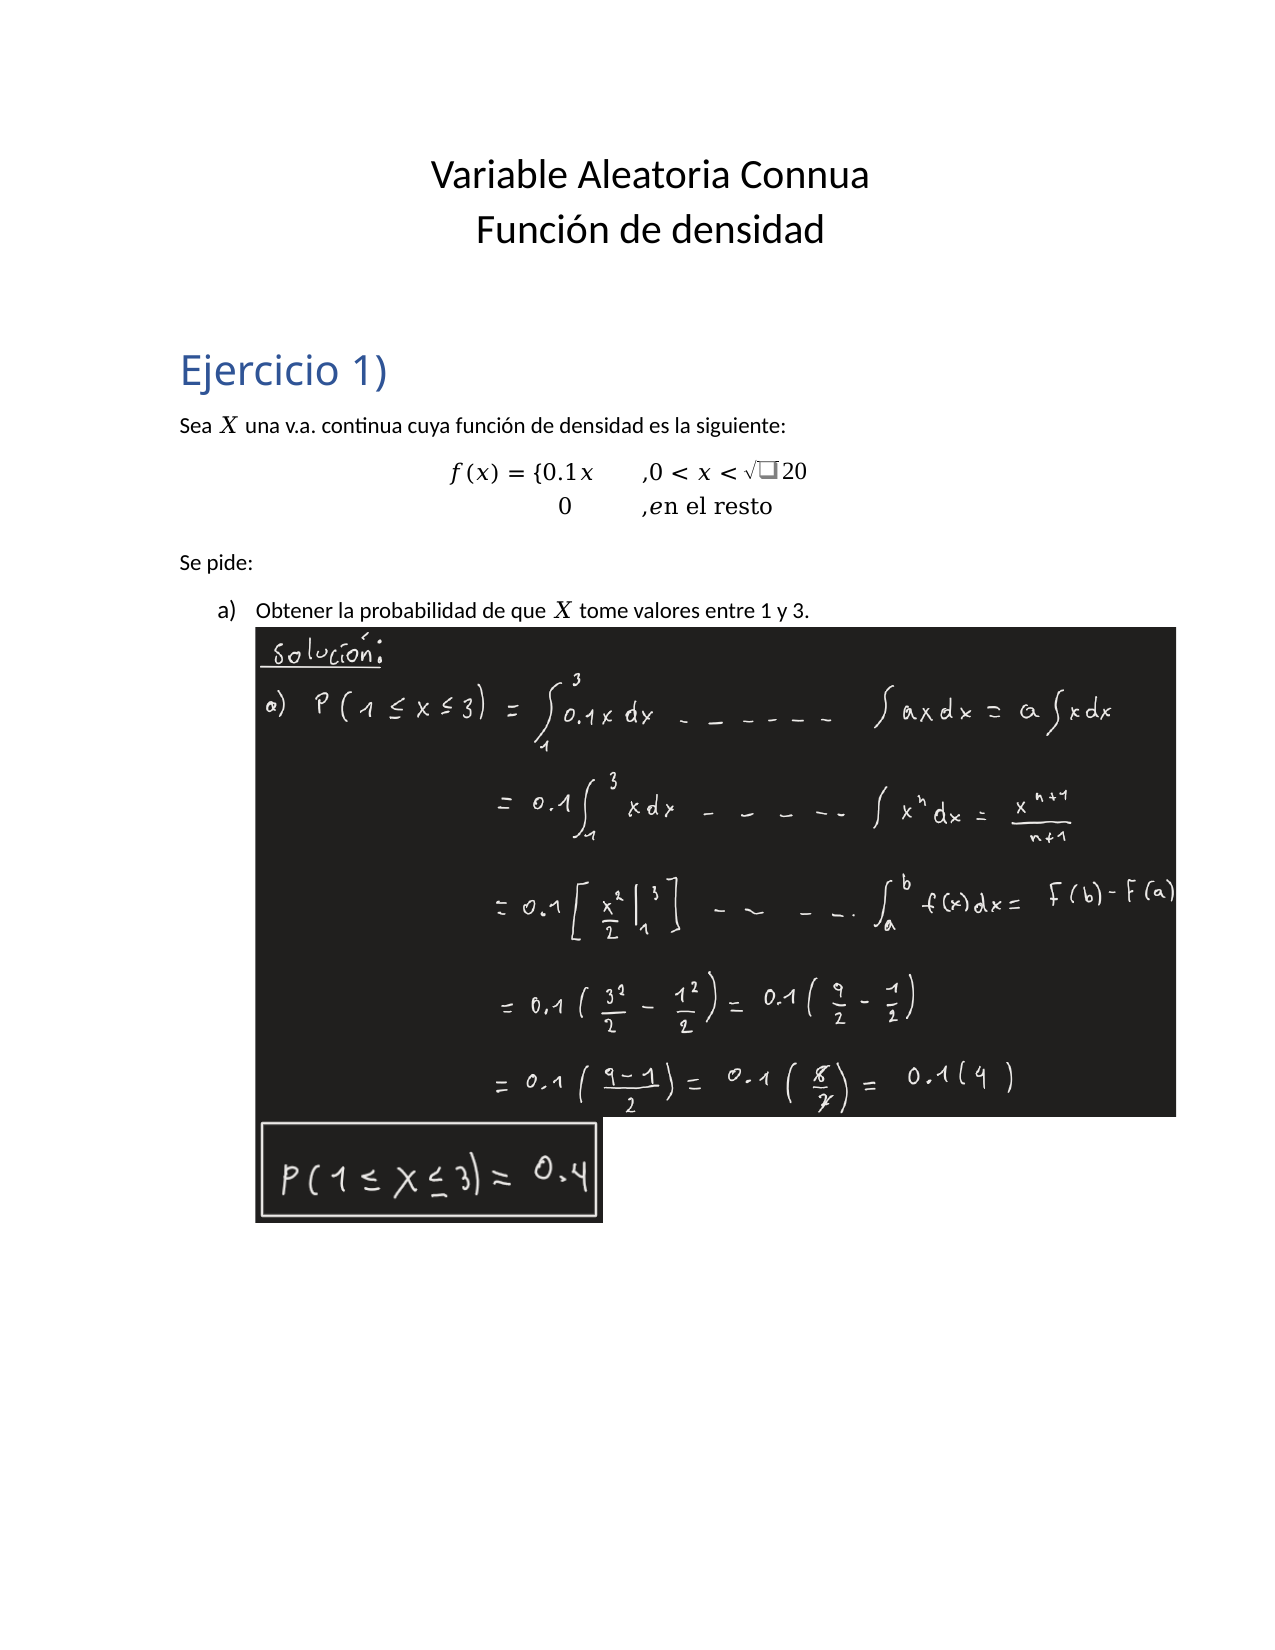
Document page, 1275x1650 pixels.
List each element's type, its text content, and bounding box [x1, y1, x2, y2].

text Función de densidad [203, 203, 1098, 254]
text 𝑓(𝑥) = {0.1𝑥 ,0 < 𝑥 < [176, 458, 1098, 486]
text Variable Aleatoria Connua [203, 148, 1097, 198]
list Obtener la probabilidad de que 𝑋 tome valores entre 1 y 3. [217, 594, 1098, 625]
text Se pide: [179, 548, 1098, 576]
subtitle Ejercicio 1) [179, 341, 1098, 397]
text Sea 𝑋 una v.a. continua cuya función de densidad es la siguiente: [179, 410, 1098, 439]
picture [255, 627, 1177, 1223]
text 0 ,𝑒n el resto [176, 492, 1098, 519]
